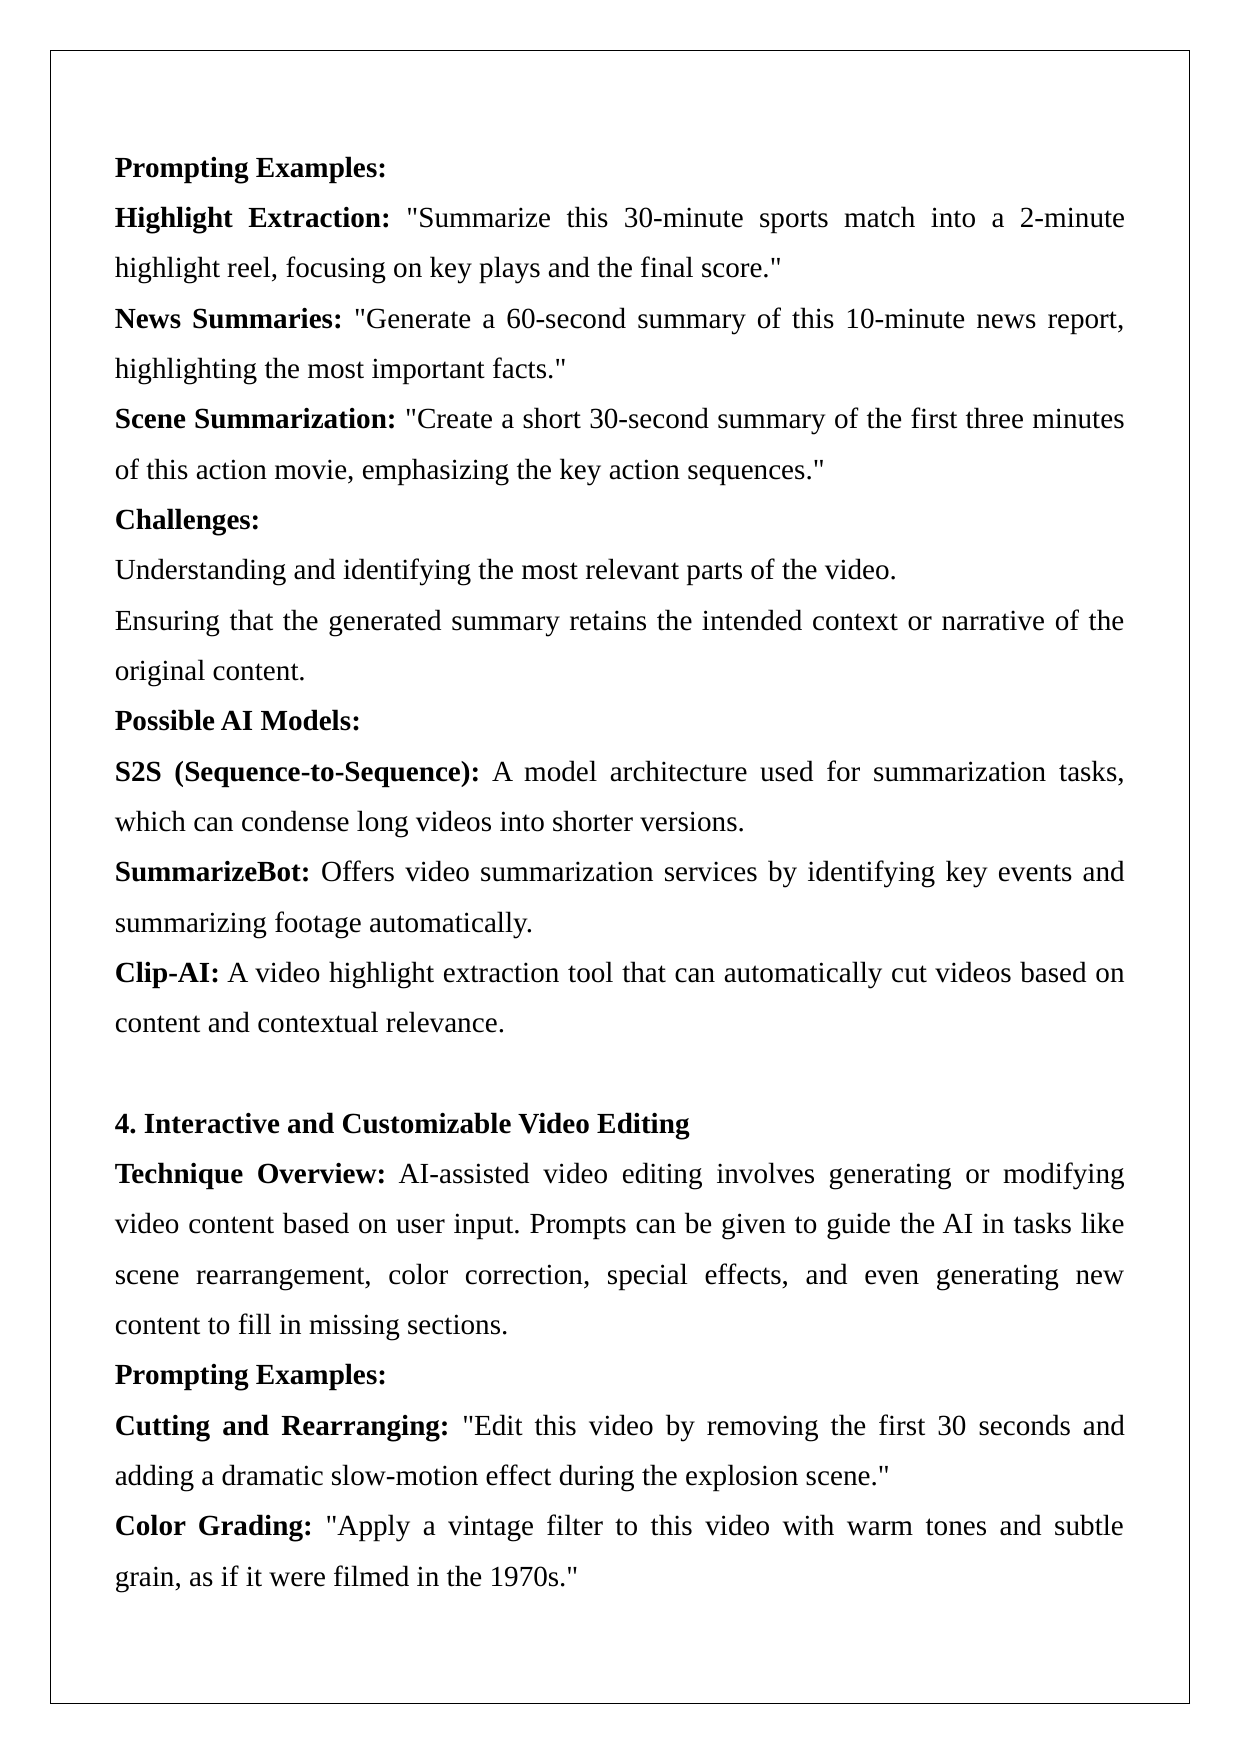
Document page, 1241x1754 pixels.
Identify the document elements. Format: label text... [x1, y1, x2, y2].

text SummarizeBot: Offers video summarization services by identifying key events and summarizing footage automatically. [114, 854, 1126, 938]
text Prompting Examples: [114, 150, 1126, 183]
text Color Grading: "Apply a vintage filter to this video with warm tones and subtle grain, as if it were filmed in the 1970s." [114, 1508, 1126, 1592]
text Challenges: [114, 502, 1126, 536]
text News Summaries: "Generate a 60-second summary of this 10-minute news report, highlighting the most important facts." [114, 301, 1126, 385]
text Ensuring that the generated summary retains the intended context or narrative of the original content. [114, 603, 1126, 687]
text Understanding and identifying the most relevant parts of the video. [114, 552, 1126, 586]
text Scene Summarization: "Create a short 30-second summary of the first three minutes of this action movie, emphasizing the key action sequences." [114, 402, 1126, 485]
text Cutting and Rearranging: "Edit this video by removing the first 30 seconds and adding a dramatic slow-motion effect during the explosion scene." [114, 1408, 1126, 1492]
text S2S (Sequence-to-Sequence): A model architecture used for summarization tasks, which can condense long videos into shorter versions. [114, 754, 1126, 838]
text Technique Overview: AI-assisted video editing involves generating or modifying video content based on user input. Prompts can be given to guide the AI in tasks like scene rearrangement, color correction, special effects, and even generating new content to fill in missing sections. [114, 1156, 1126, 1341]
text Clip-AI: A video highlight extraction tool that can automatically cut videos based on content and contextual relevance. [114, 955, 1126, 1039]
text Prompting Examples: [114, 1357, 1126, 1391]
text Highlight Extraction: "Summarize this 30-minute sports match into a 2-minute highlight reel, focusing on key plays and the final score." [114, 200, 1126, 284]
text Possible AI Models: [114, 703, 1126, 737]
text 4. Interactive and Customizable Video Editing [114, 1106, 1126, 1139]
